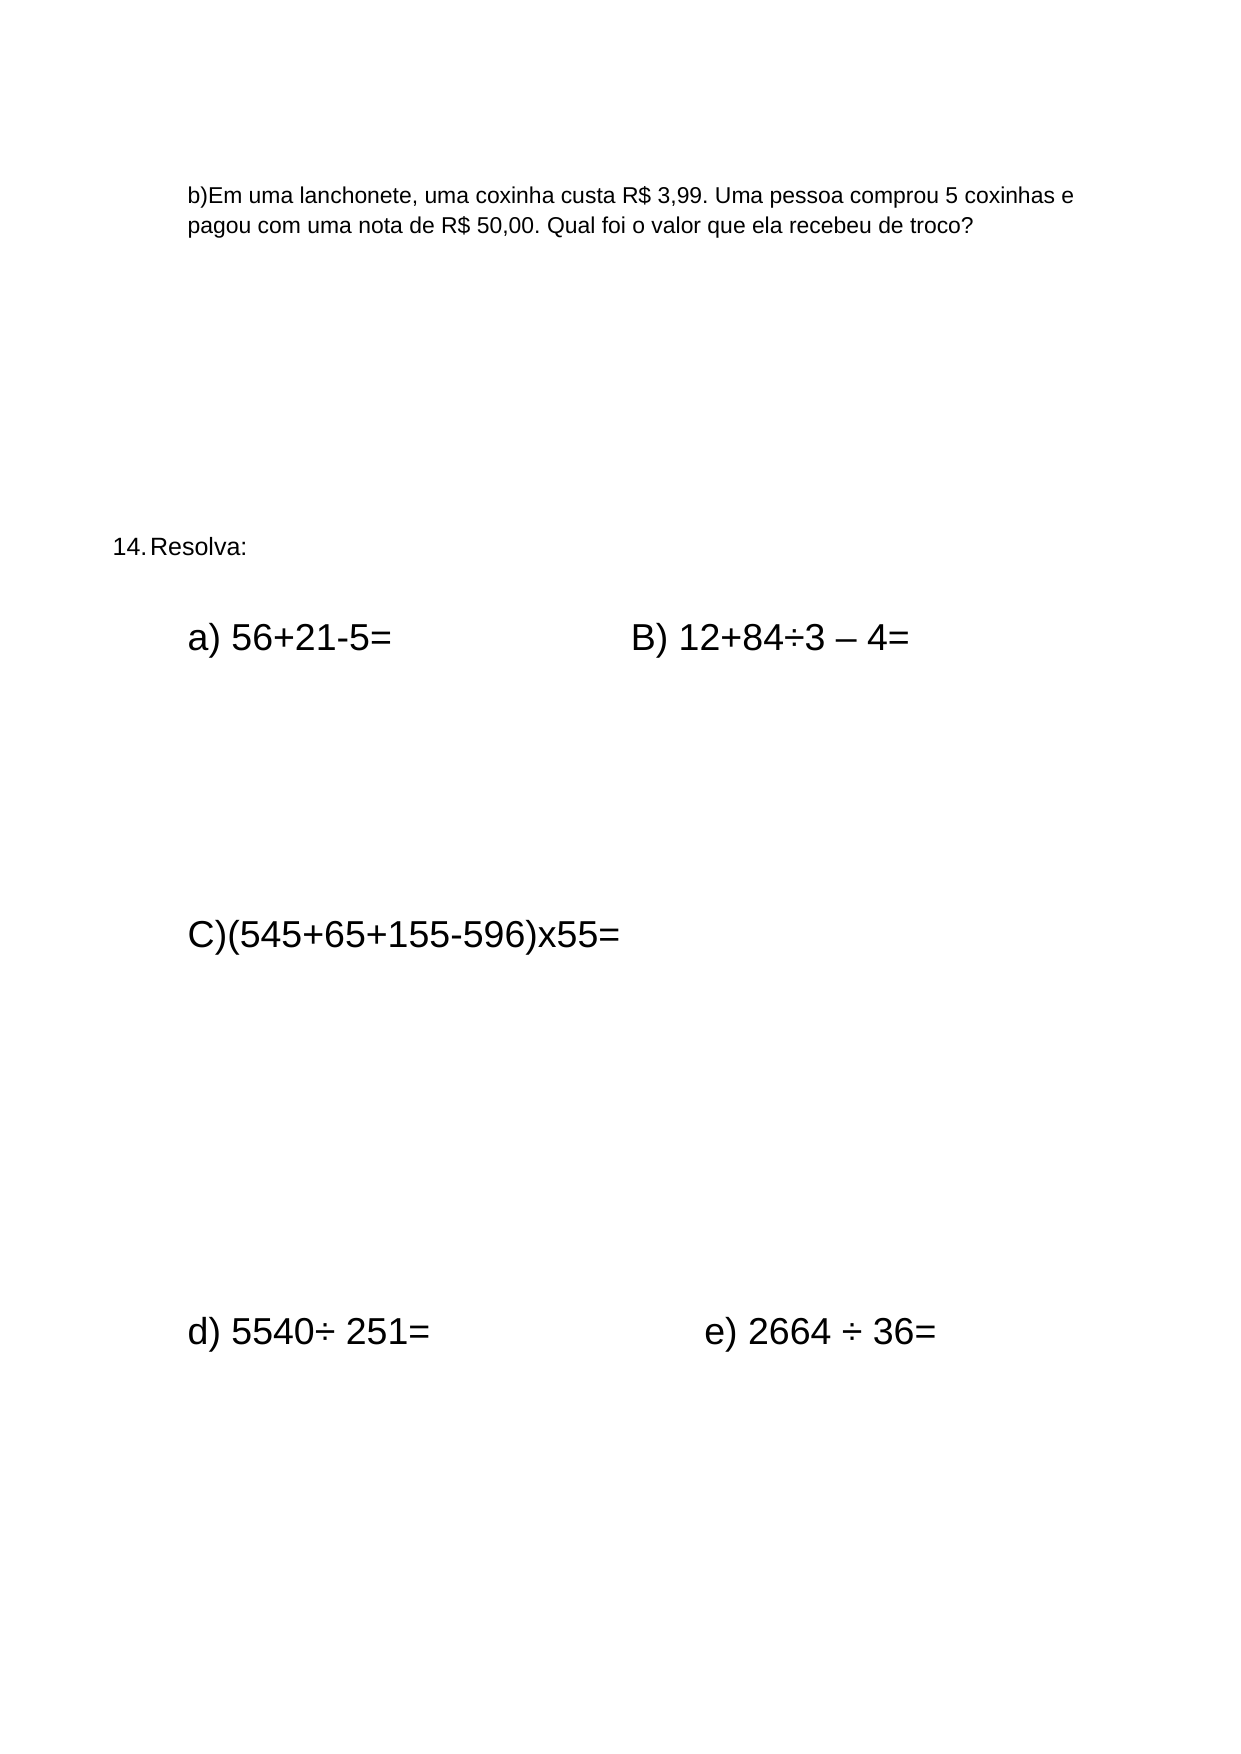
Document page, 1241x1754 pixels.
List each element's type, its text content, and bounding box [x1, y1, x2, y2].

list d) 5540÷ 251= e) 2664 ÷ 36= [187, 1309, 1128, 1352]
list C)(545+65+155-596)x55= [187, 912, 1128, 956]
list a) 56+21-5= B) 12+84÷3 – 4= [187, 615, 1128, 658]
list Resolva: [112, 532, 1128, 561]
list b)Em uma lanchonete, uma coxinha custa R$ 3,99. Uma pessoa comprou 5 coxinhas e pagou com uma nota de R$ 50,00. Qual foi o valor que ela recebeu de troco? [187, 182, 1128, 239]
